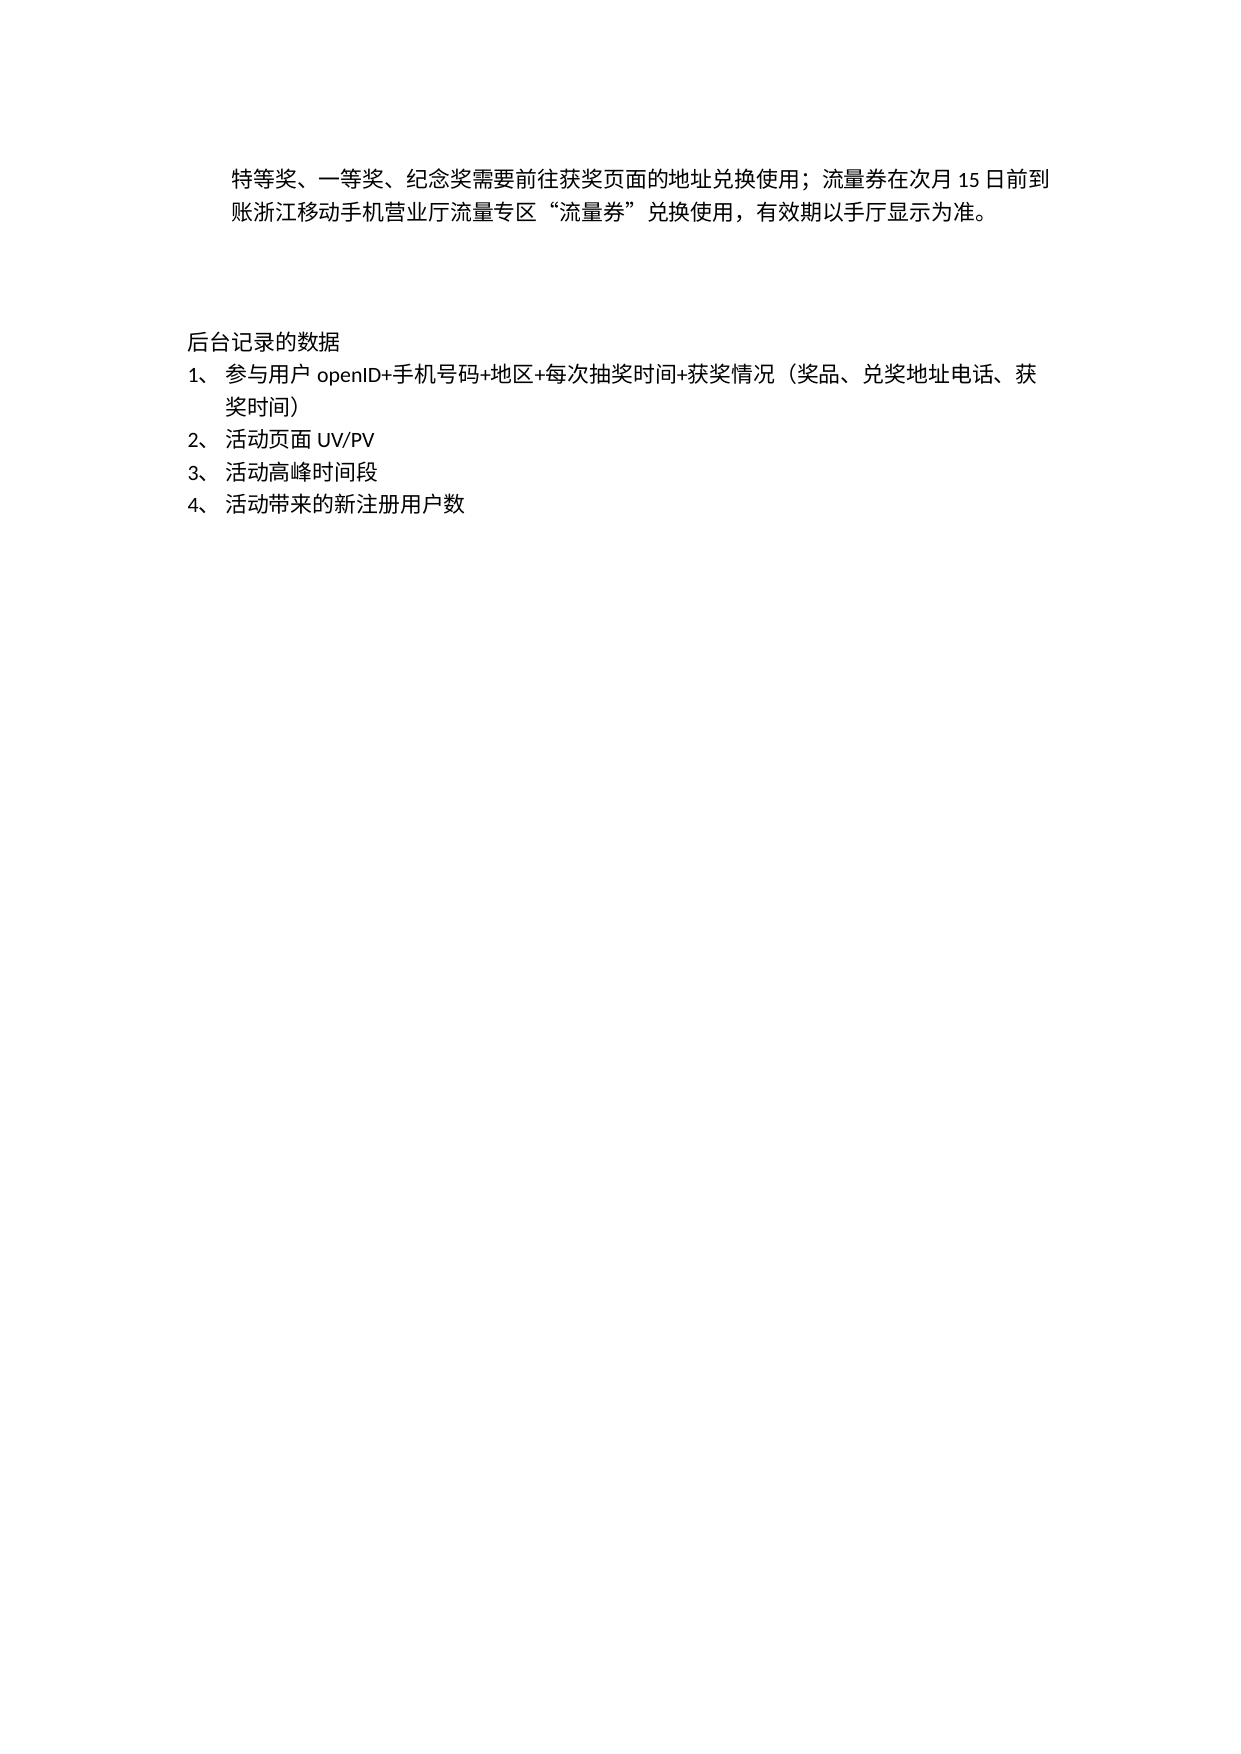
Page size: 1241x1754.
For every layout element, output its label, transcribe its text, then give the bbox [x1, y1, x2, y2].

list 活动高峰时间段 [187, 454, 1053, 487]
text 后台记录的数据 [187, 324, 1053, 357]
list 活动页面UV/PV [187, 422, 1053, 454]
list 活动带来的新注册用户数 [187, 487, 1053, 519]
list 特等奖、一等奖、纪念奖需要前往获奖页面的地址兑换使用；流量券在次月15日前到账浙江移动手机营业厅流量专区“流量券”兑换使用，有效期以手厅显示为准。 [231, 162, 1053, 227]
list 参与用户openID+手机号码+地区+每次抽奖时间+获奖情况（奖品、兑奖地址电话、获奖时间） [187, 357, 1053, 422]
